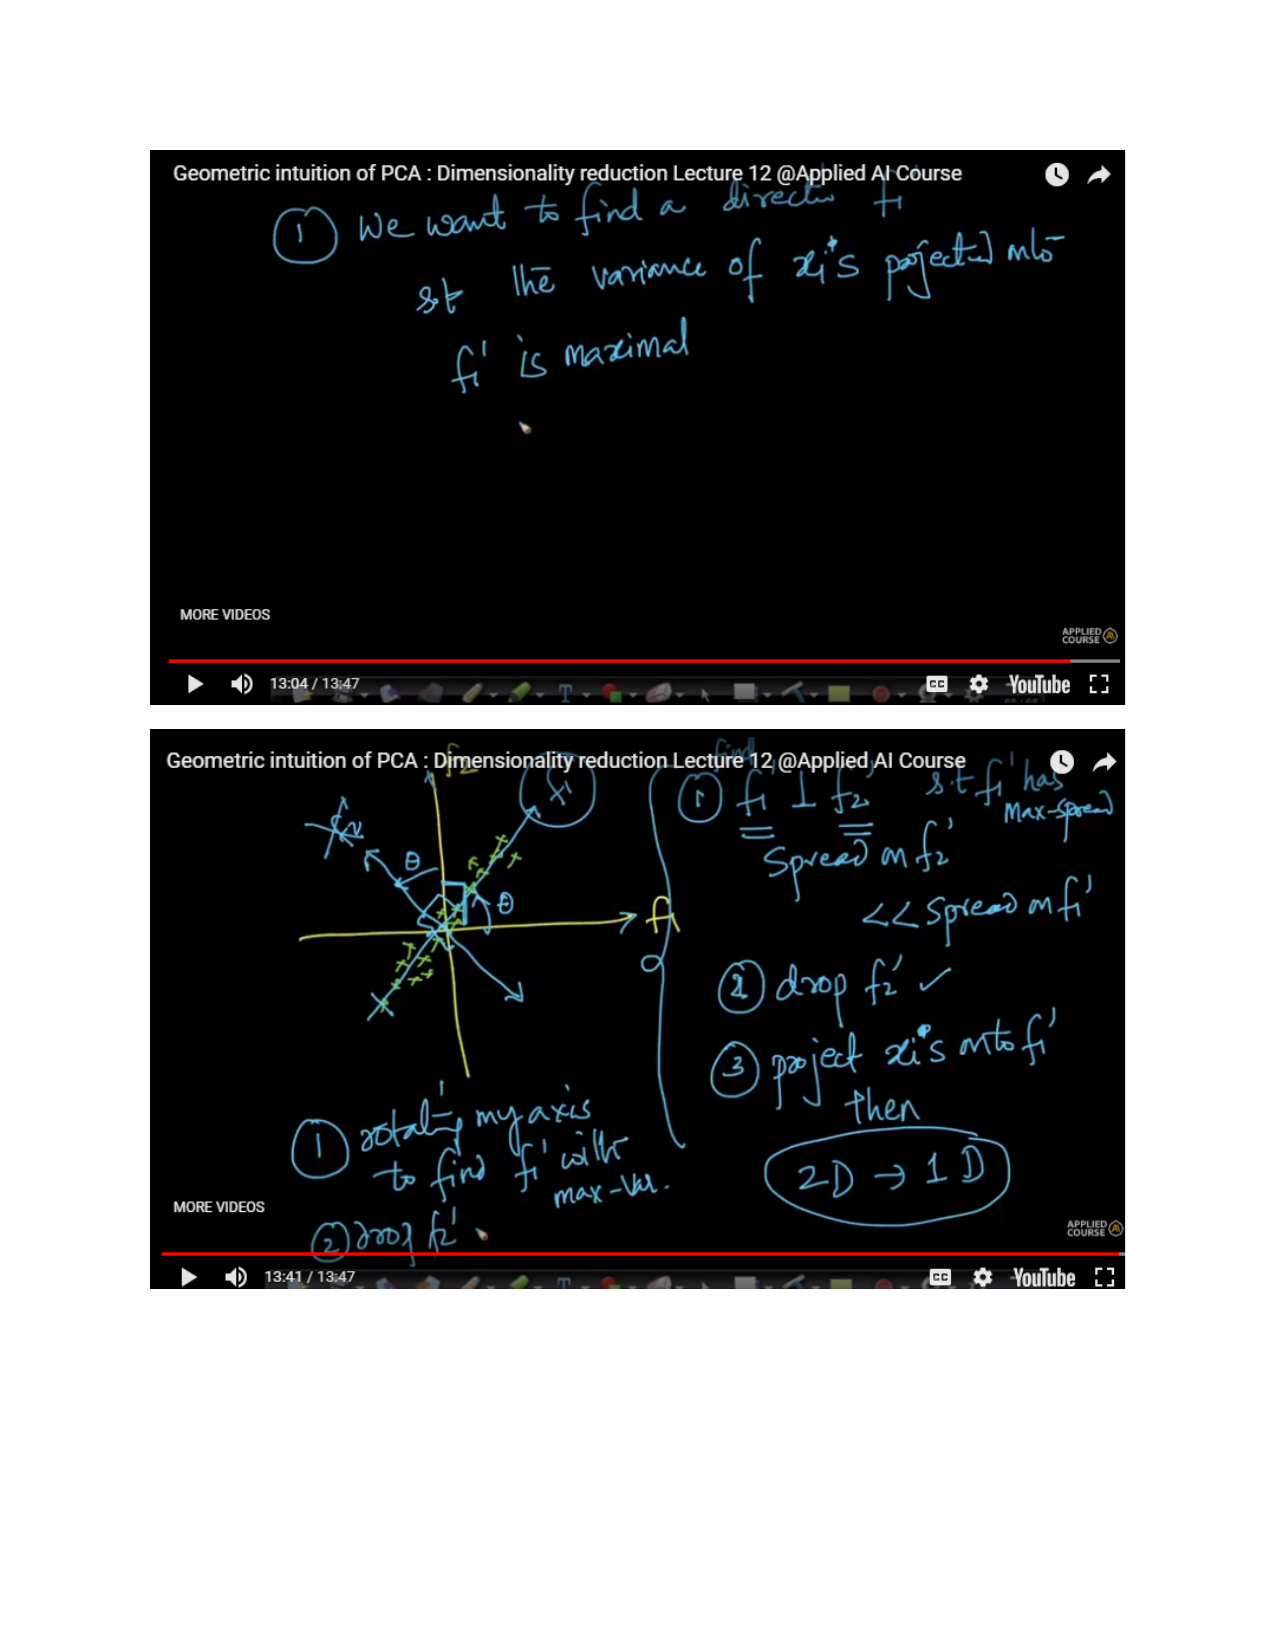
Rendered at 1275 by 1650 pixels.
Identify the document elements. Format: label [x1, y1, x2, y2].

picture [150, 150, 1125, 705]
picture [150, 729, 1125, 1289]
